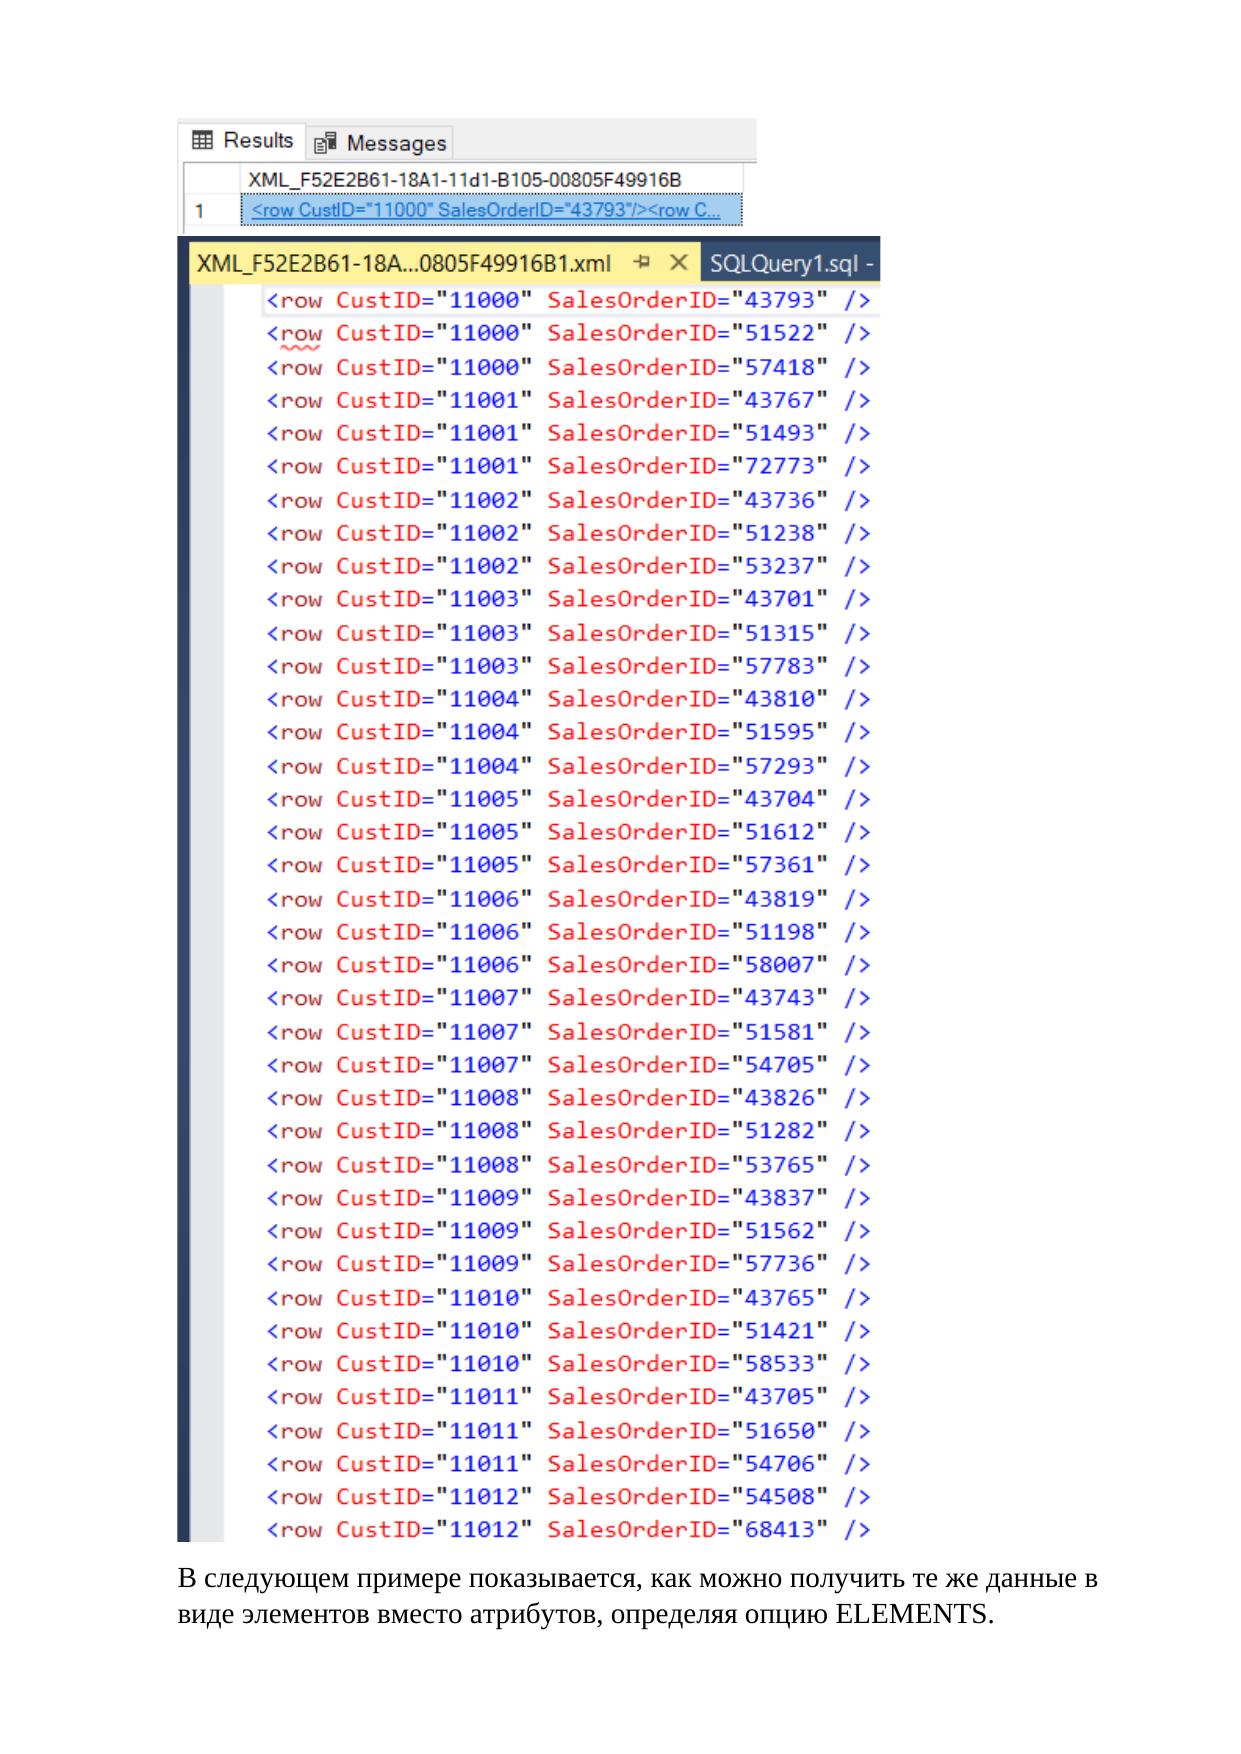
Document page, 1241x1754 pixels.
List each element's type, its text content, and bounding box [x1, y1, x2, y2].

text В следующем примере показывается, как можно получить те же данные в виде элементов вместо атрибутов, определяя опцию ELEMENTS. [177, 1561, 1152, 1630]
picture [177, 118, 757, 234]
picture [177, 236, 881, 1542]
